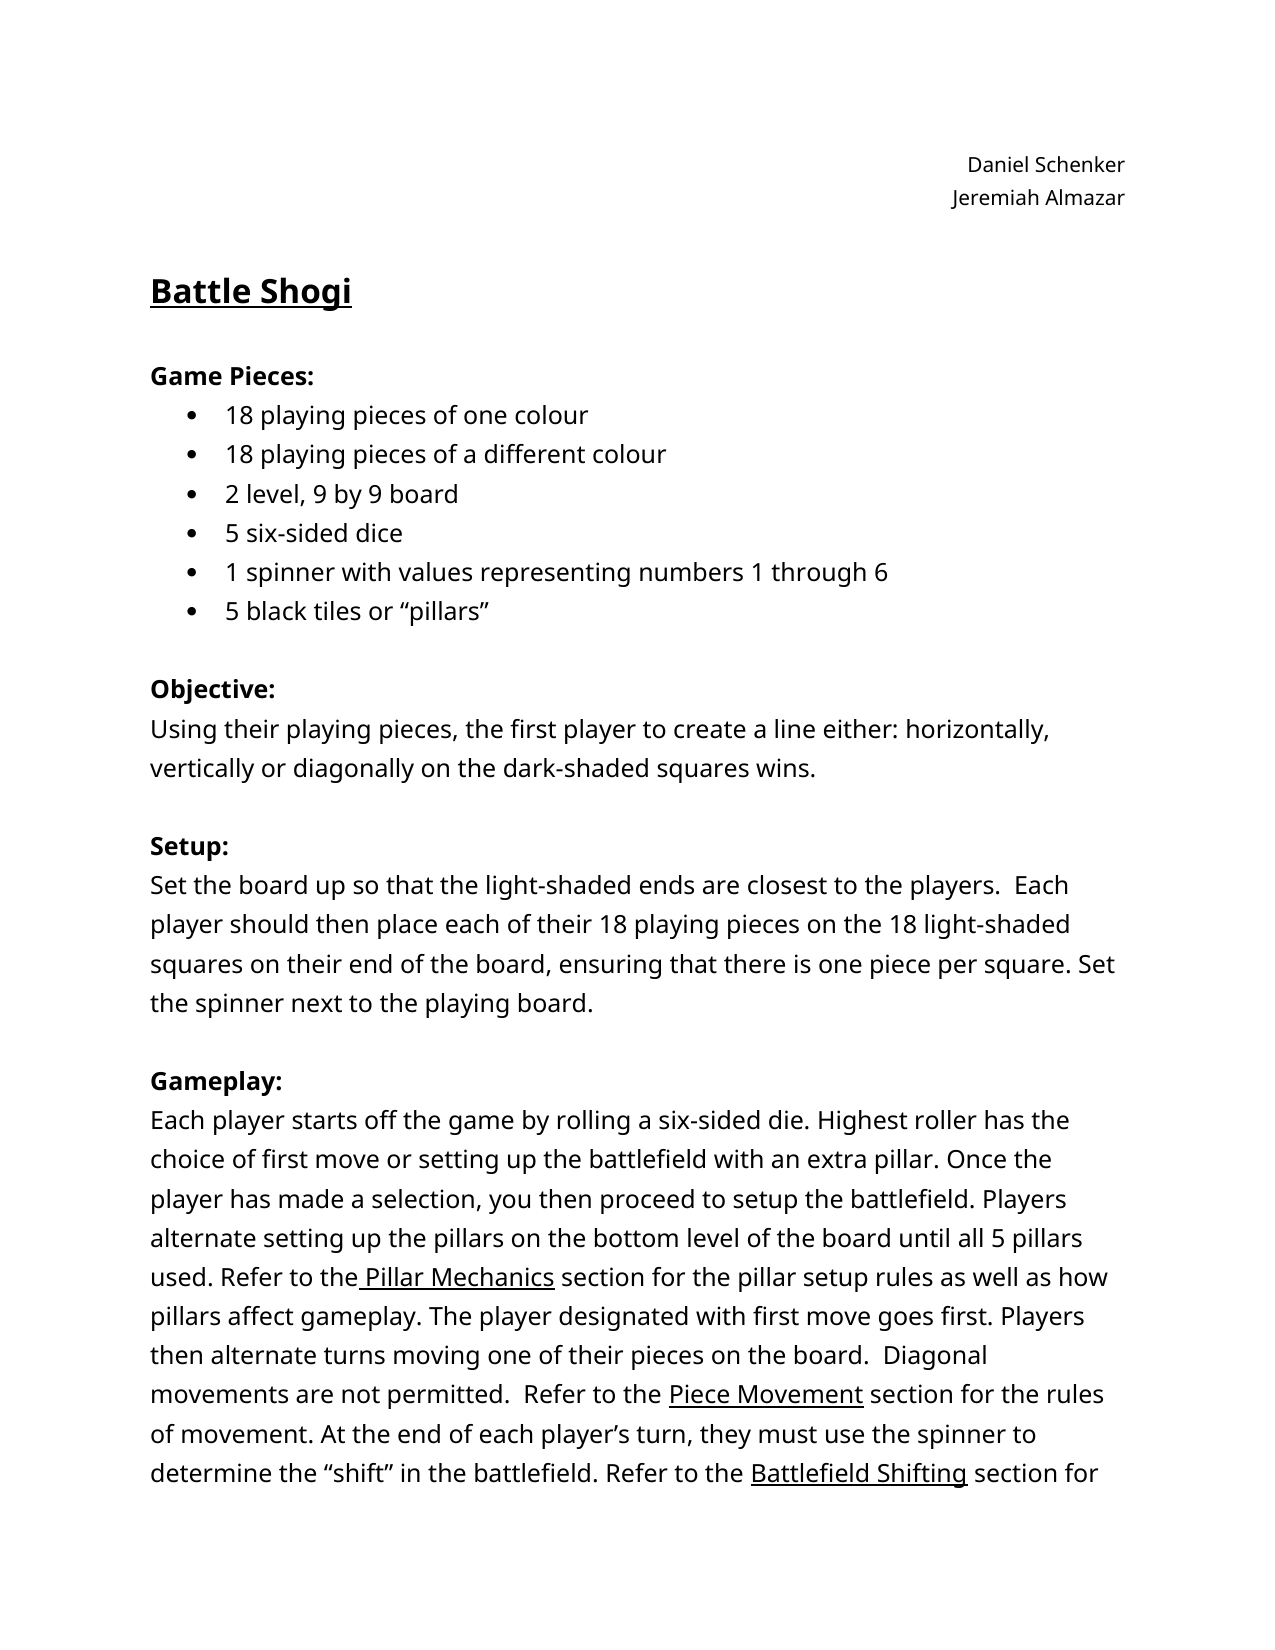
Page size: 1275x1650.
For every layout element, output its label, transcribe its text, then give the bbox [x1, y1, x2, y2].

text Objective: [150, 672, 1125, 706]
list 5 six-sided dice [187, 515, 1125, 549]
list 1 spinner with values representing numbers 1 through 6 [187, 554, 1125, 589]
text Battle Shogi [150, 267, 1125, 313]
text Setup: [150, 829, 1125, 863]
text Daniel Schenker [150, 150, 1125, 178]
text Using their playing pieces, the first player to create a line either: horizontally, vertically or diagonally on the dark-shaded squares wins. [150, 711, 1125, 784]
text Game Pieces: [150, 359, 1125, 393]
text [150, 868, 1125, 1489]
list 2 level, 9 by 9 board [187, 476, 1125, 510]
text Jeremiah Almazar [150, 183, 1125, 211]
list 18 playing pieces of one colour [187, 398, 1125, 432]
list 5 black tiles or “pillars” [187, 594, 1125, 628]
list 18 playing pieces of a different colour [187, 437, 1125, 471]
